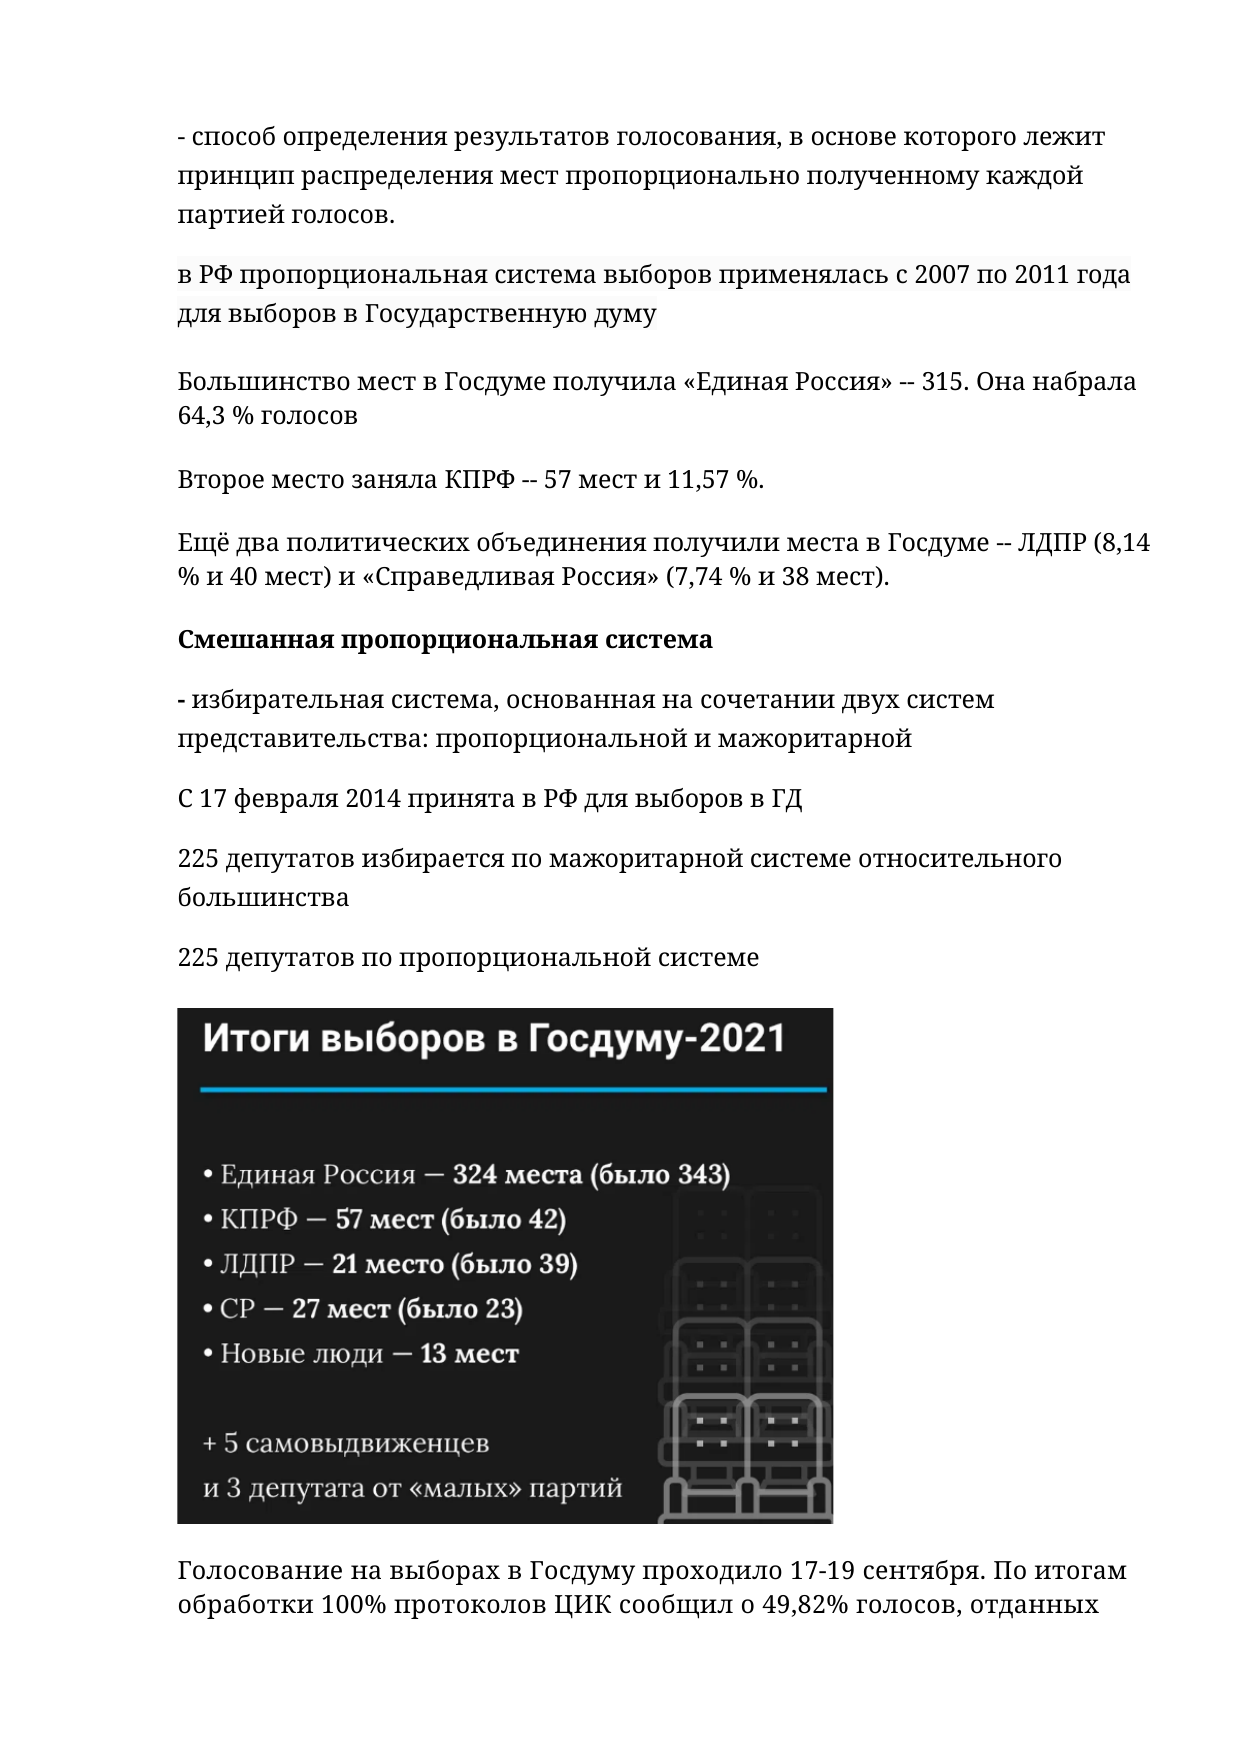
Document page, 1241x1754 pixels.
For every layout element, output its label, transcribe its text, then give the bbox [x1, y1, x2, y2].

text С 17 февраля 2014 принята в РФ для выборов в ГД [177, 781, 1152, 815]
text Большинство мест в Госдуме получила «Единая Россия» -- 315. Она набрала 64,3 % голосов [177, 364, 1152, 432]
text Смешанная пропорциональная система [177, 622, 1152, 656]
text Второе место заняла КПРФ -- 57 мест и 11,57 %. [177, 461, 1152, 495]
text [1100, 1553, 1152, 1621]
text - избирательная система, основанная на сочетании двух систем представительства: пропорциональной и мажоритарной [177, 682, 1152, 755]
text - способ определения результатов голосования, в основе которого лежит принцип распределения мест пропорционально полученному каждой партией голосов. [177, 118, 1152, 231]
text Ещё два политических объединения получили места в Госдуме -- ЛДПР (8,14 % и 40 мест) и «Справедливая Россия» (7,74 % и 38 мест). [177, 524, 1152, 593]
text 225 депутатов по пропорциональной системе [177, 940, 1152, 974]
text 225 депутатов избирается по мажоритарной системе относительного большинства [177, 841, 1152, 914]
picture [177, 1008, 834, 1524]
text в РФ пропорциональная система выборов применялась с 2007 по 2011 года для выборов в Государственную думу [177, 256, 1152, 330]
